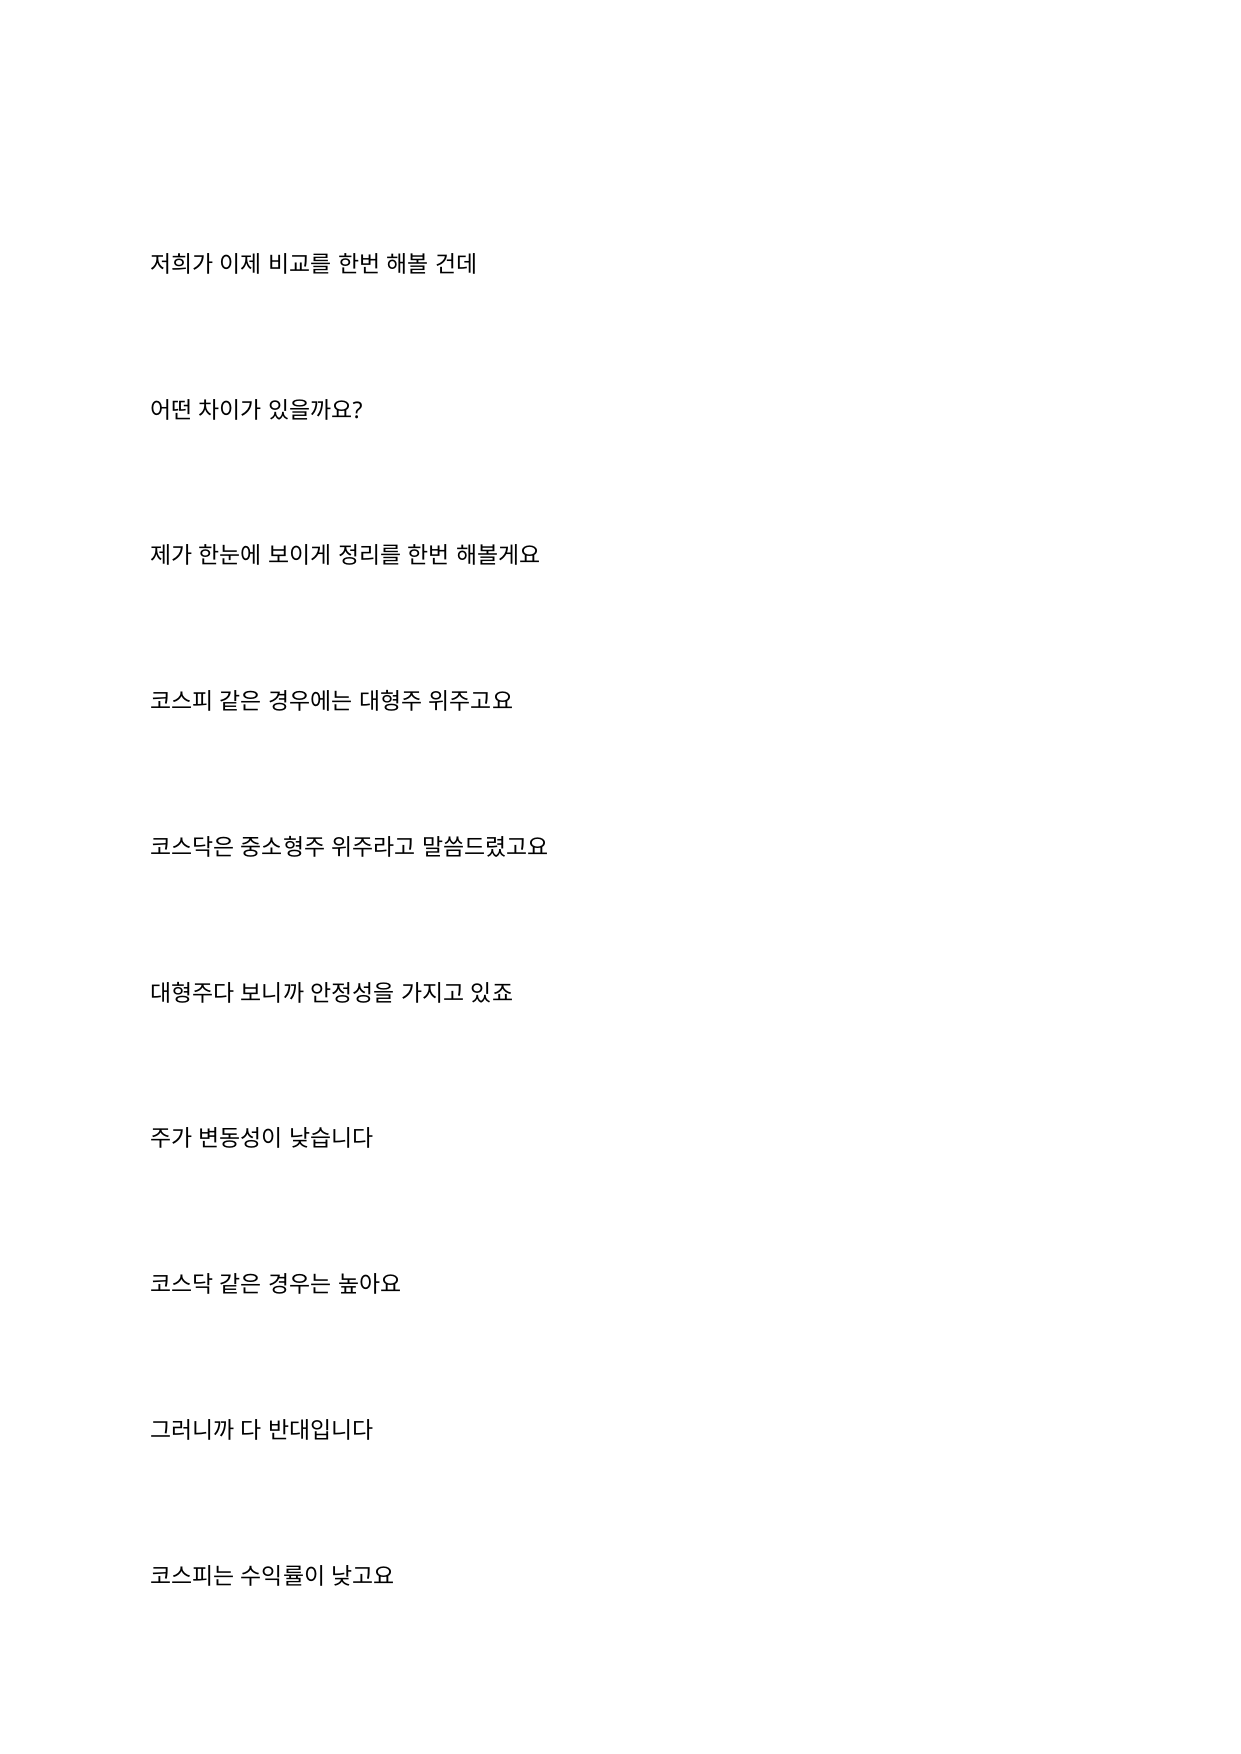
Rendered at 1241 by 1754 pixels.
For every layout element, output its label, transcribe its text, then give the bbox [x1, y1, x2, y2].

text 코스닥은 중소형주 위주라고 말씀드렸고요 [150, 829, 1090, 862]
text 어떤 차이가 있을까요? [150, 392, 1090, 425]
text 저희가 이제 비교를 한번 해볼 건데 [150, 246, 1090, 279]
text 그러니까 다 반대입니다 [150, 1412, 1090, 1445]
text 주가 변동성이 낮습니다 [150, 1120, 1090, 1153]
text 코스피 같은 경우에는 대형주 위주고요 [150, 683, 1090, 716]
text 대형주다 보니까 안정성을 가지고 있죠 [150, 974, 1090, 1008]
text 코스닥 같은 경우는 높아요 [150, 1266, 1090, 1299]
text 제가 한눈에 보이게 정리를 한번 해볼게요 [150, 537, 1090, 571]
text 코스피는 수익률이 낮고요 [150, 1557, 1090, 1591]
